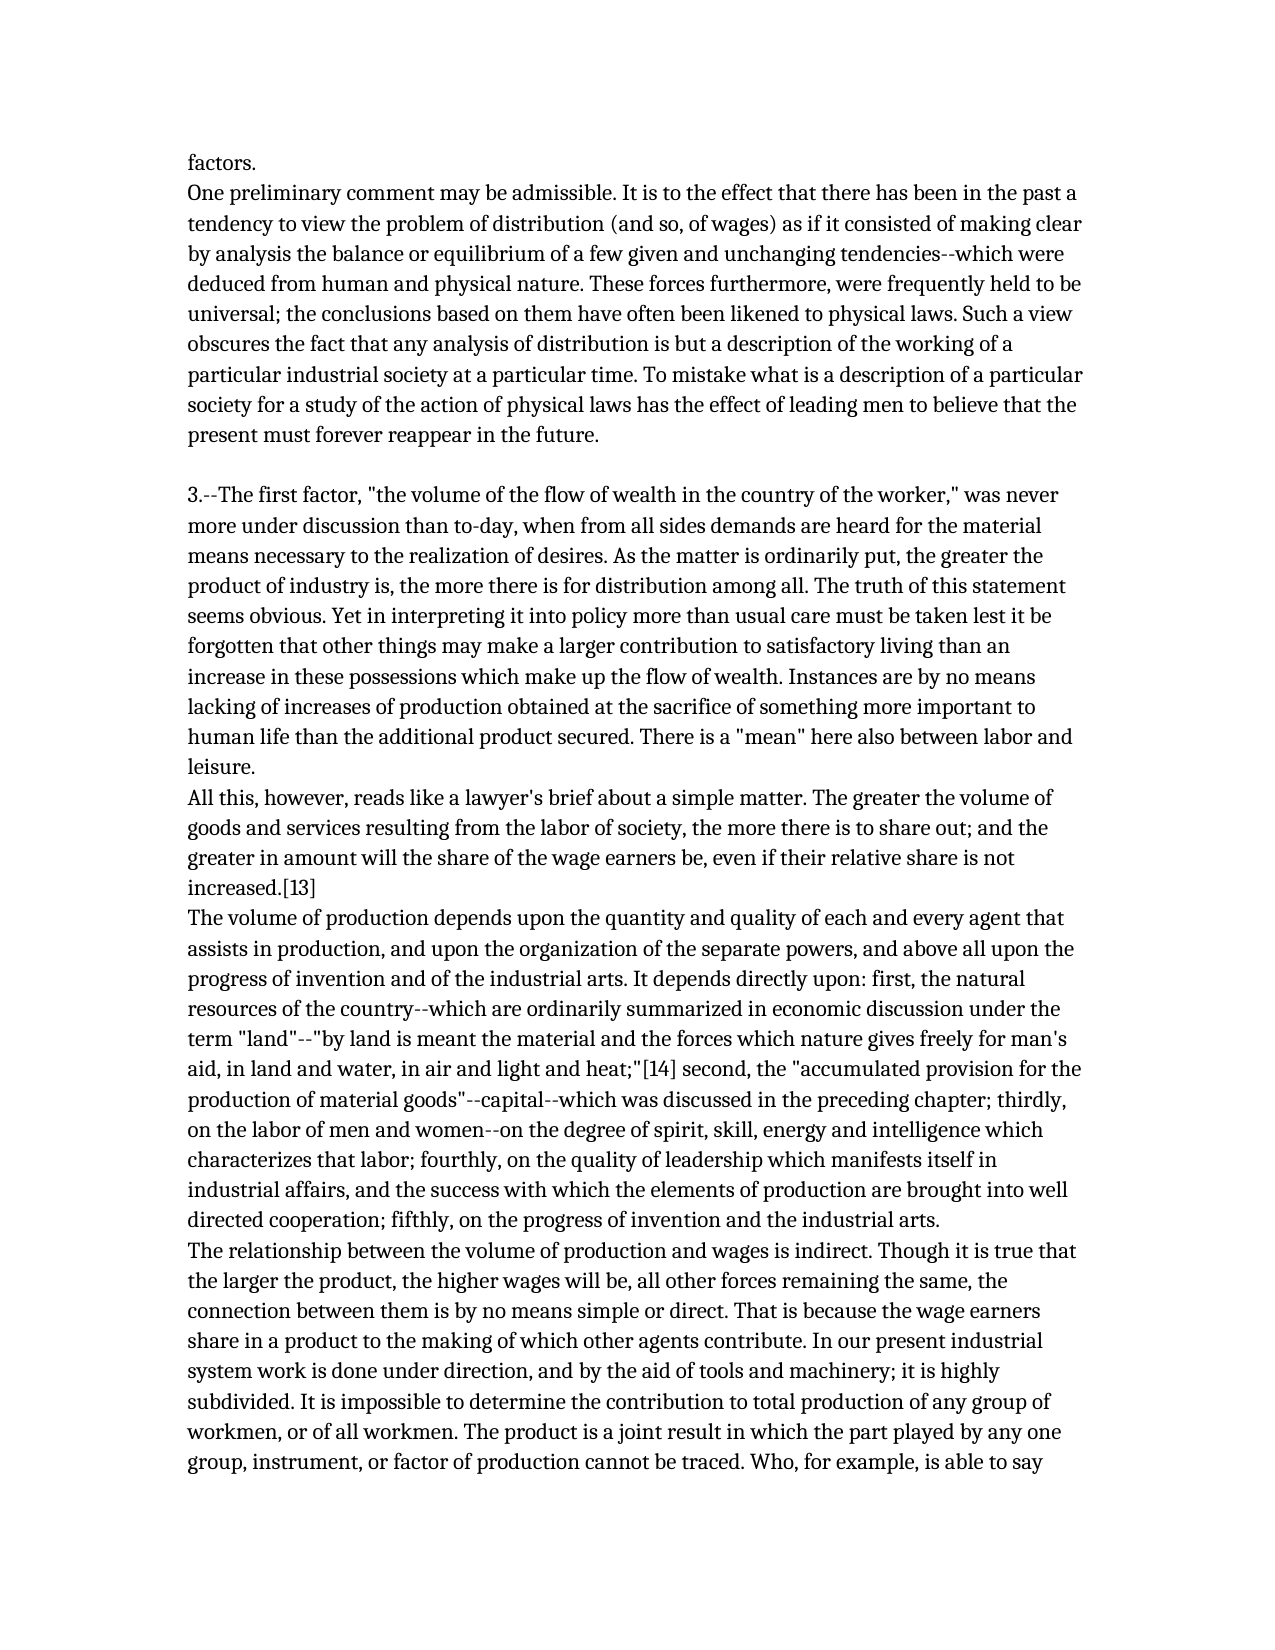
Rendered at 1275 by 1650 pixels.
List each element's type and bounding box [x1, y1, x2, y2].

text [187, 150, 1087, 1475]
